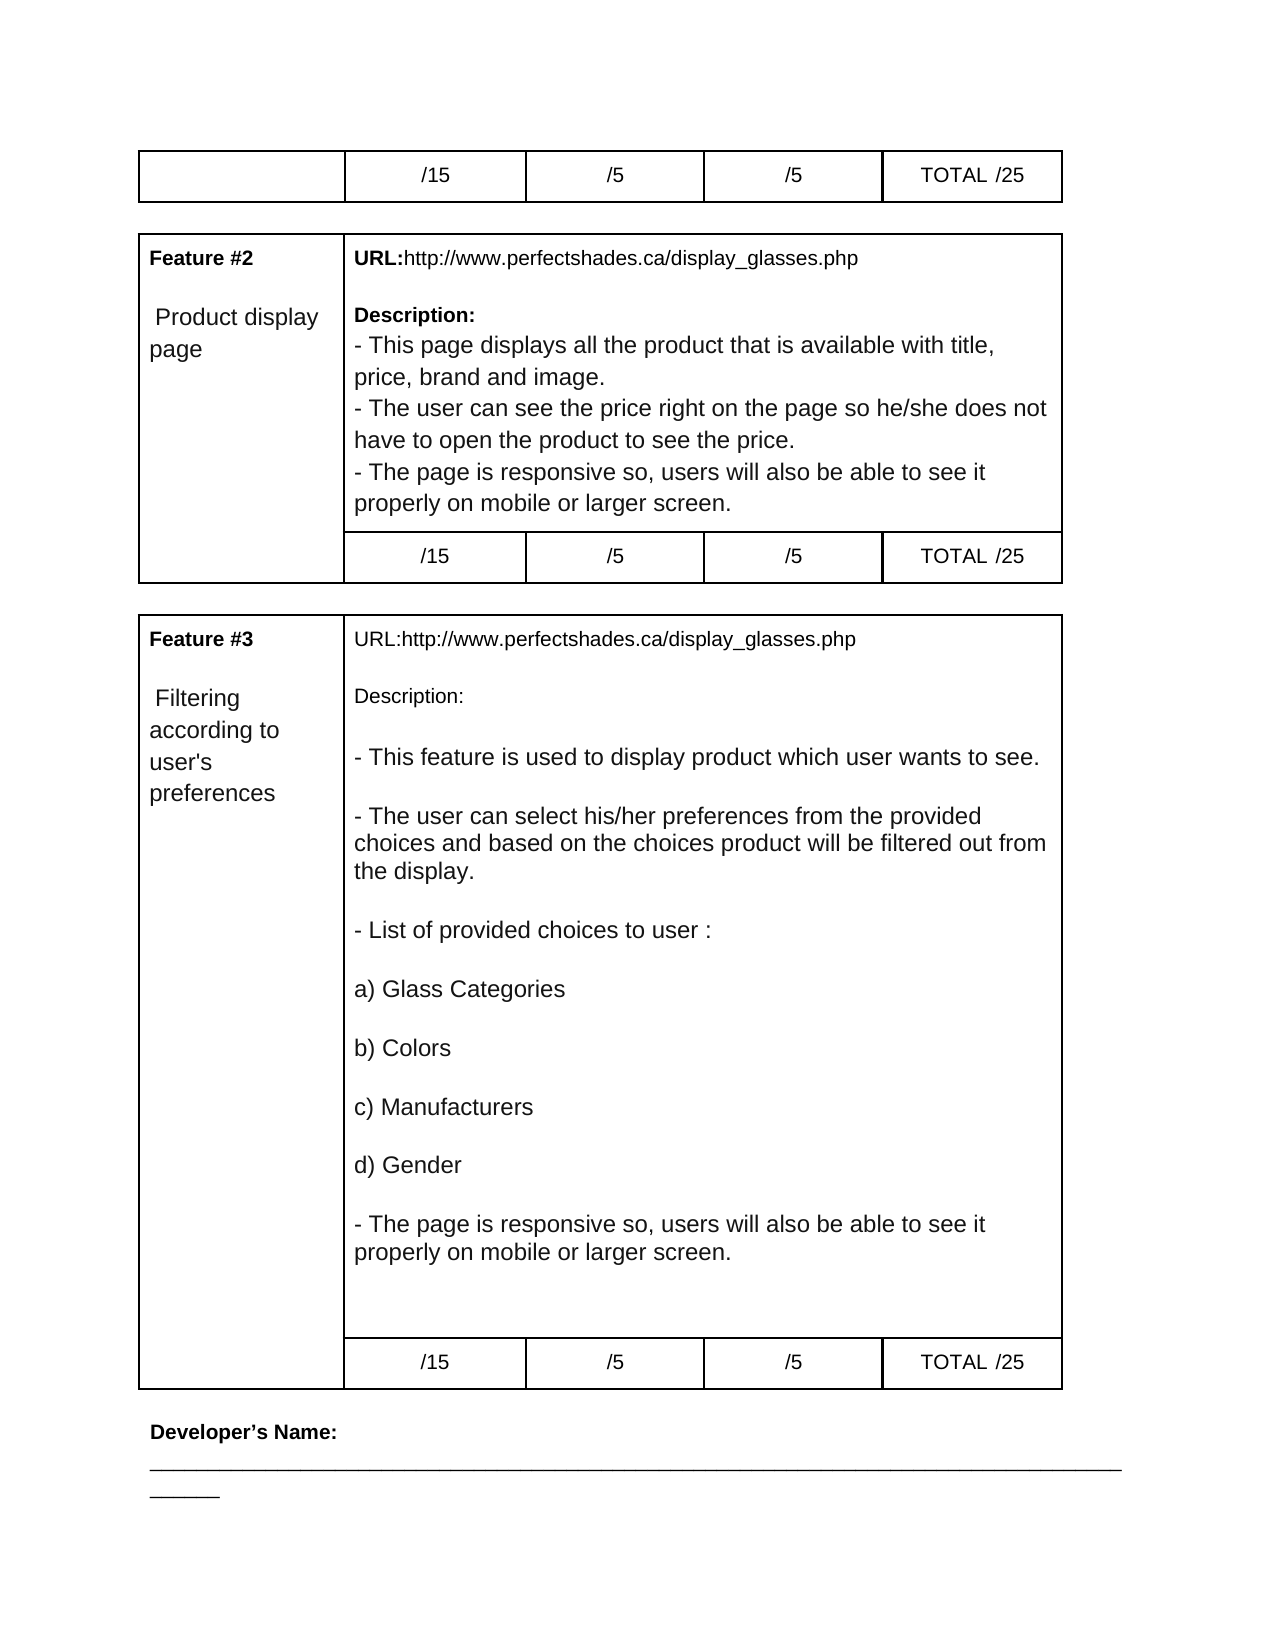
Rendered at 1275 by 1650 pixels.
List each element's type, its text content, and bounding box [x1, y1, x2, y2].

table_cell TOTAL /25 [884, 1339, 1061, 1388]
table_cell /15 [346, 152, 525, 201]
table_header Feature #3 Filtering according to user's preferences [140, 616, 343, 1388]
table_cell TOTAL /25 [884, 533, 1061, 582]
text Developer’s Name: __________________________________________________________________________________________ [150, 1420, 1125, 1499]
table_cell /5 [527, 152, 703, 201]
table_cell /15 [345, 1339, 525, 1388]
table_header URL:http://www.perfectshades.ca/display_glasses.php Description: - This feature is used to display product which user wants to see. - The user can select his/her preferences from the provided choices and based on the choices product will be filtered out from the display. - List of provided choices to user : a) Glass Categories b) Colors c) Manufacturers d) Gender - The page is responsive so, users will also be able to see it properly on mobile or larger screen. [345, 616, 1061, 1337]
table_cell /5 [527, 533, 703, 582]
table_cell /5 [705, 152, 881, 201]
table_header Feature #2 Product display page [140, 235, 343, 582]
table_header URL:http://www.perfectshades.ca/display_glasses.php Description: - This page displays all the product that is available with title, price, brand and image. - The user can see the price right on the page so he/she does not have to open the product to see the price. - The page is responsive so, users will also be able to see it properly on mobile or larger screen. [345, 235, 1061, 531]
table_cell /15 [345, 533, 525, 582]
table_cell /5 [705, 533, 881, 582]
table_cell TOTAL /25 [884, 152, 1061, 201]
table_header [140, 152, 344, 201]
table_cell /5 [527, 1339, 703, 1388]
table_cell /5 [705, 1339, 881, 1388]
